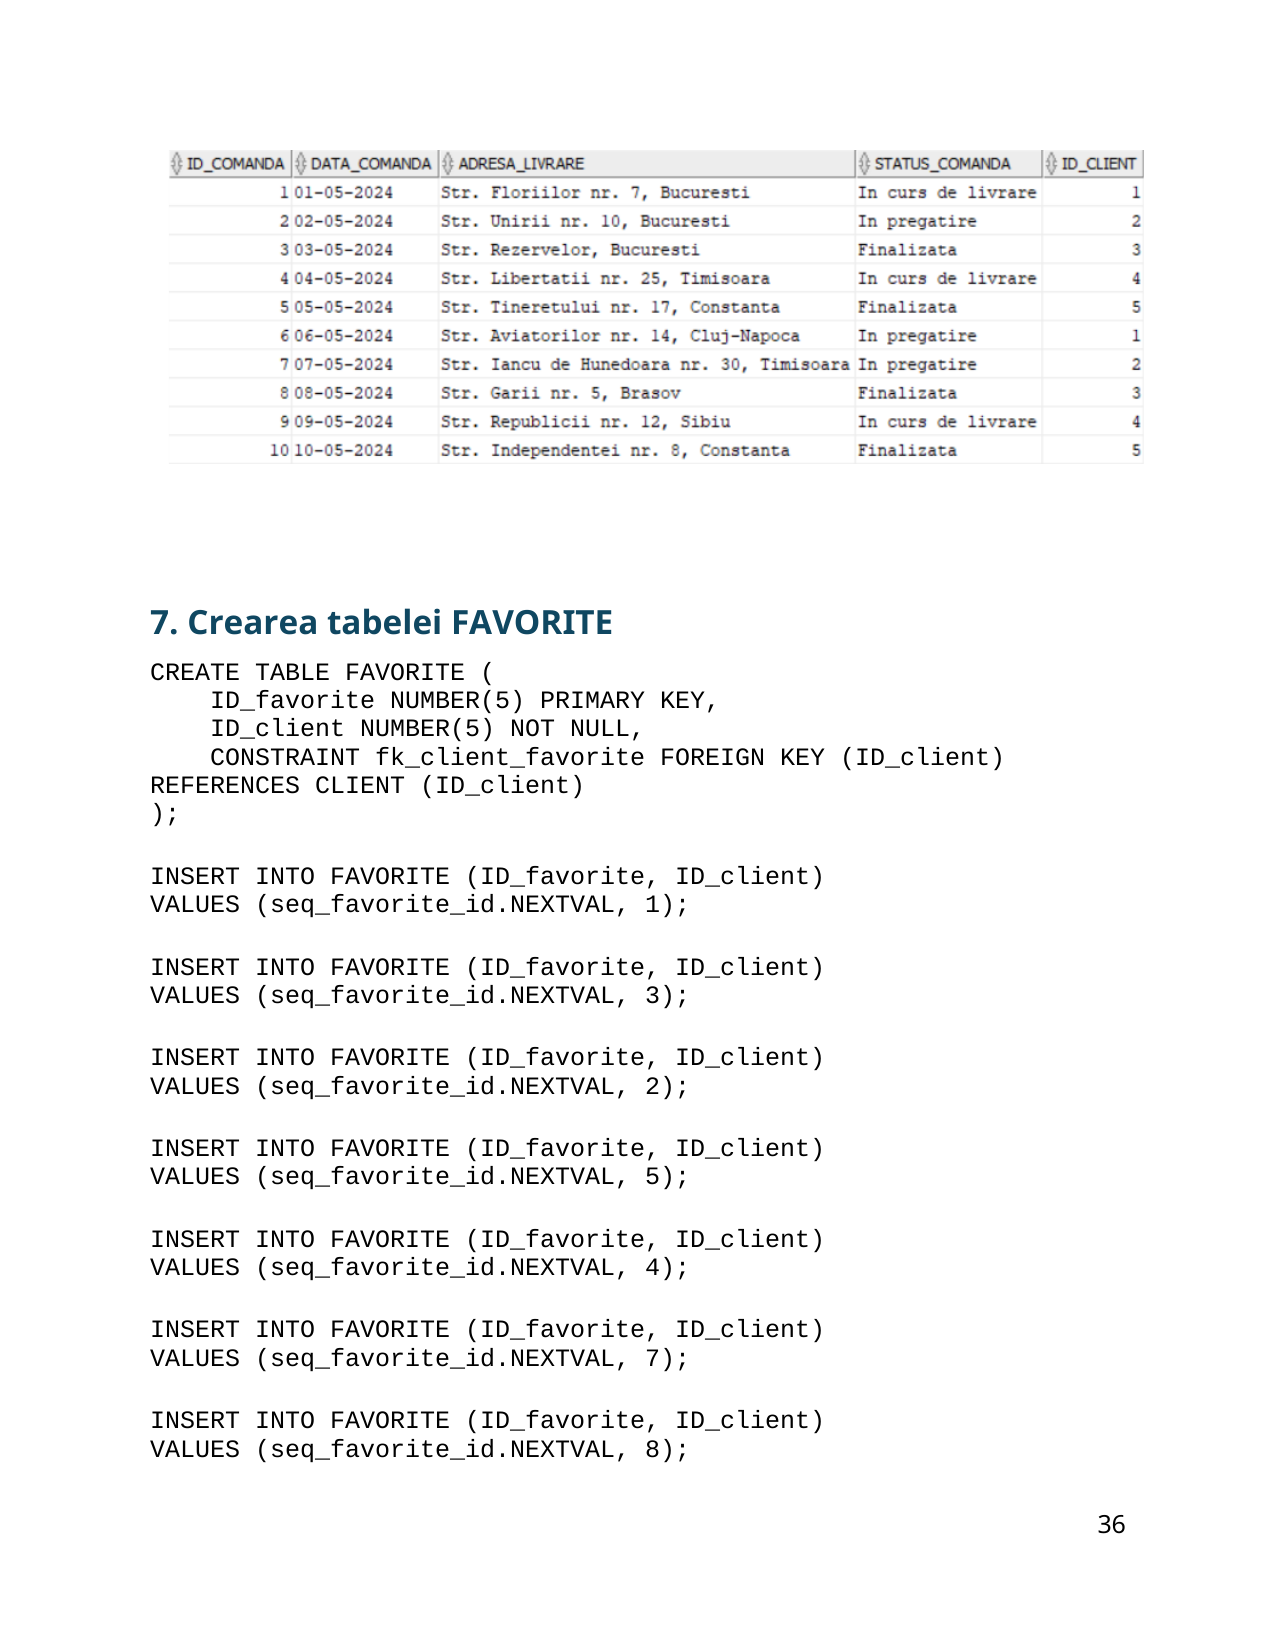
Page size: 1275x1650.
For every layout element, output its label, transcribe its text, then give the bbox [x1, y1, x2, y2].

text VALUES (seq_favorite_id.NEXTVAL, 4); [150, 1255, 1125, 1283]
text INSERT INTO FAVORITE (ID_favorite, ID_client) [150, 1136, 1125, 1164]
text INSERT INTO FAVORITE (ID_favorite, ID_client) [150, 1045, 1125, 1073]
text ); [150, 801, 1125, 829]
text INSERT INTO FAVORITE (ID_favorite, ID_client) [150, 1226, 1125, 1255]
text CREATE TABLE FAVORITE ( [150, 659, 1125, 688]
text VALUES (seq_favorite_id.NEXTVAL, 7); [150, 1345, 1125, 1374]
text VALUES (seq_favorite_id.NEXTVAL, 3); [150, 982, 1125, 1011]
text INSERT INTO FAVORITE (ID_favorite, ID_client) [150, 863, 1125, 892]
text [150, 1317, 1125, 1345]
text ID_client NUMBER(5) NOT NULL, [150, 716, 1125, 744]
text VALUES (seq_favorite_id.NEXTVAL, 2); [150, 1073, 1125, 1102]
text VALUES (seq_favorite_id.NEXTVAL, 5); [150, 1164, 1125, 1192]
text INSERT INTO FAVORITE (ID_favorite, ID_client) [150, 954, 1125, 982]
subtitle 7. Crearea tabelei FAVORITE [150, 598, 1125, 644]
text CONSTRAINT fk_client_favorite FOREIGN KEY (ID_client) REFERENCES CLIENT (ID_client) [150, 744, 1125, 801]
text VALUES (seq_favorite_id.NEXTVAL, 1); [150, 892, 1125, 920]
text VALUES (seq_favorite_id.NEXTVAL, 8); [150, 1436, 1125, 1464]
text ID_favorite NUMBER(5) PRIMARY KEY, [150, 688, 1125, 716]
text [150, 1408, 1125, 1436]
